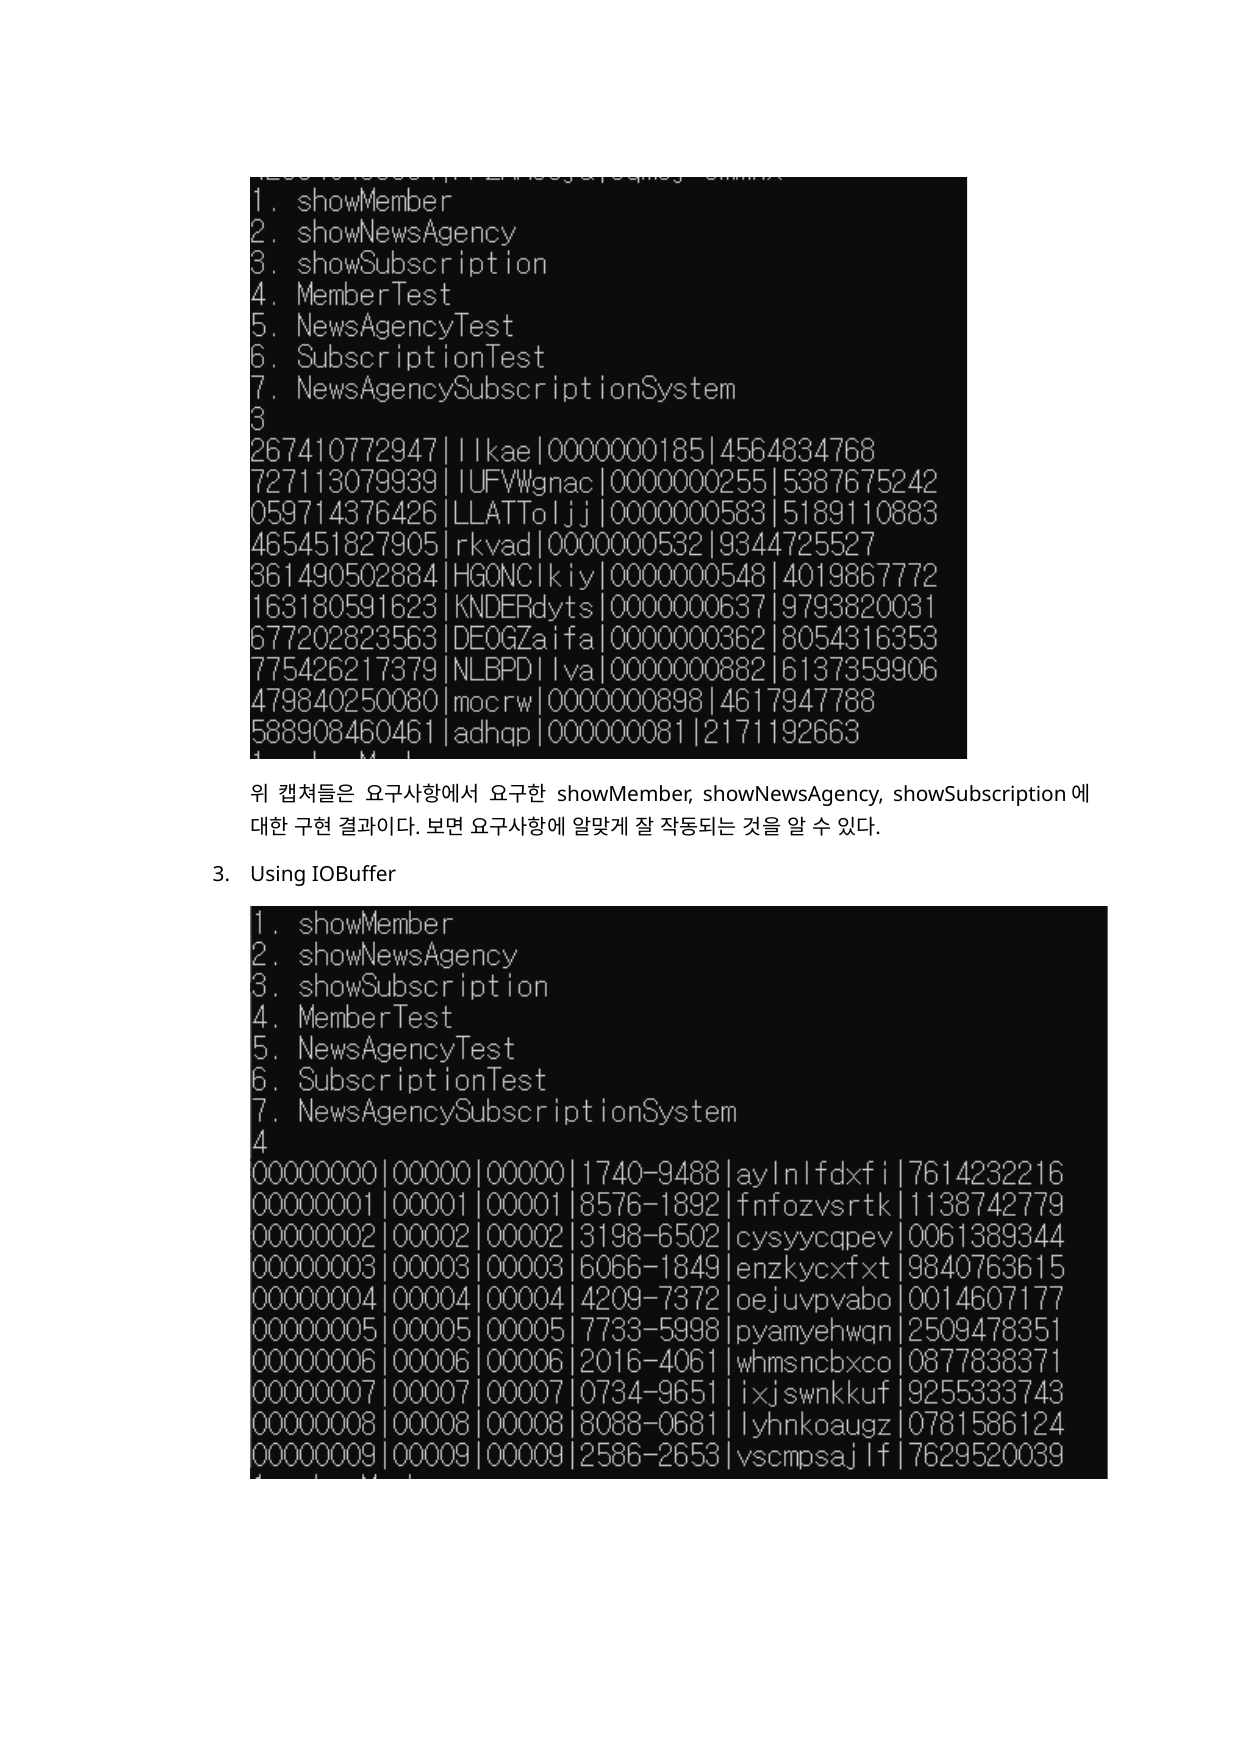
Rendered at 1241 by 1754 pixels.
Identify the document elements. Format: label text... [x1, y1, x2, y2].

picture [250, 906, 1108, 1479]
picture [250, 177, 968, 759]
text 위 캡쳐들은 요구사항에서 요구한 showMember, showNewsAgency, showSubscription에 대한 구현 결과이다. 보면 요구사항에 알맞게 잘 작동되는 것을 알 수 있다. [250, 777, 1090, 840]
subtitle Using IOBuffer [212, 859, 1090, 888]
